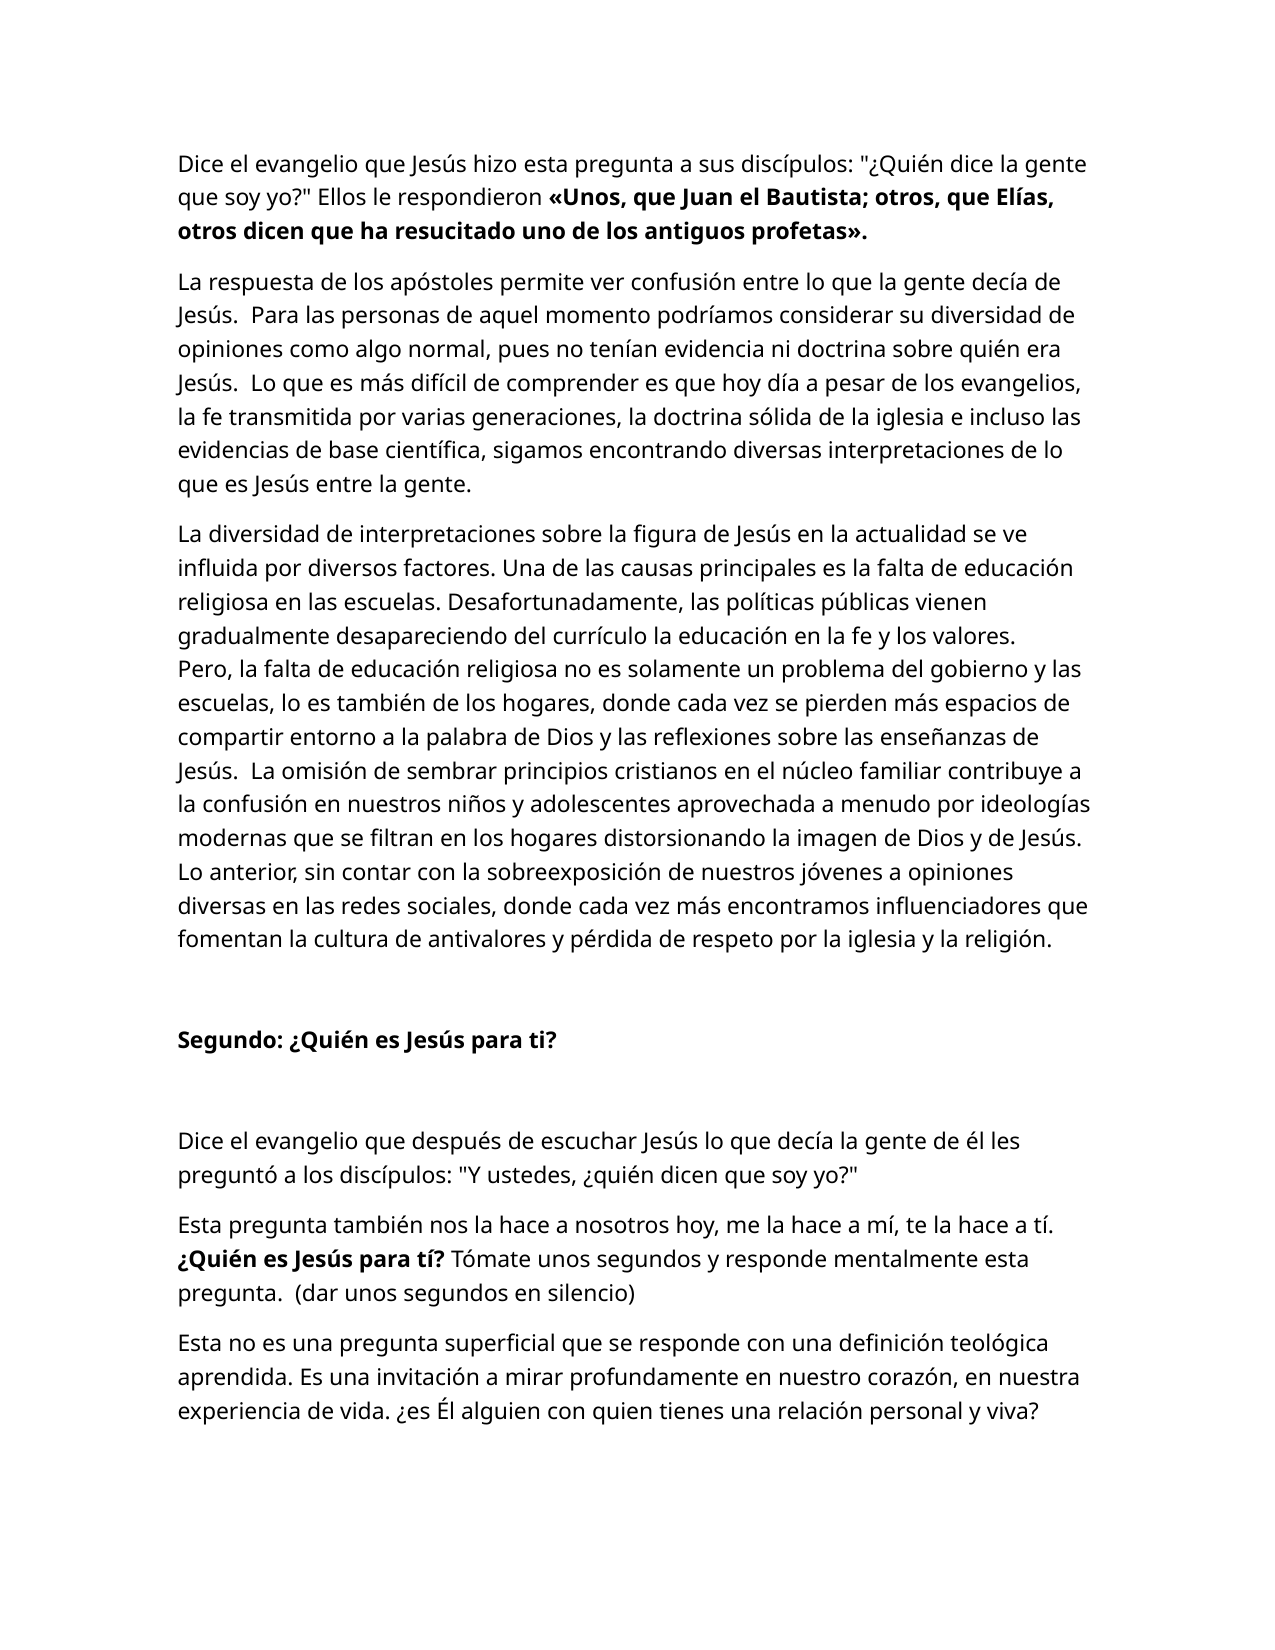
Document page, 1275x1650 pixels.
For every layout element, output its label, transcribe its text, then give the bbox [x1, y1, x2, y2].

text La respuesta de los apóstoles permite ver confusión entre lo que la gente decía de Jesús. Para las personas de aquel momento podríamos considerar su diversidad de opiniones como algo normal, pues no tenían evidencia ni doctrina sobre quién era Jesús. Lo que es más difícil de comprender es que hoy día a pesar de los evangelios, la fe transmitida por varias generaciones, la doctrina sólida de la iglesia e incluso las evidencias de base científica, sigamos encontrando diversas interpretaciones de lo que es Jesús entre la gente. [177, 266, 1098, 499]
text Esta no es una pregunta superficial que se responde con una definición teológica aprendida. Es una invitación a mirar profundamente en nuestro corazón, en nuestra experiencia de vida. ¿es Él alguien con quien tienes una relación personal y viva? [177, 1327, 1098, 1426]
text Esta pregunta también nos la hace a nosotros hoy, me la hace a mí, te la hace a tí. ¿Quién es Jesús para tí? Tómate unos segundos y responde mentalmente esta pregunta. (dar unos segundos en silencio) [177, 1209, 1098, 1308]
text Dice el evangelio que Jesús hizo esta pregunta a sus discípulos: "¿Quién dice la gente que soy yo?" Ellos le respondieron «Unos, que Juan el Bautista; otros, que Elías, otros dicen que ha resucitado uno de los antiguos profetas». [177, 148, 1098, 246]
text La diversidad de interpretaciones sobre la figura de Jesús en la actualidad se ve influida por diversos factores. Una de las causas principales es la falta de educación religiosa en las escuelas. Desafortunadamente, las políticas públicas vienen gradualmente desapareciendo del currículo la educación en la fe y los valores. Pero, la falta de educación religiosa no es solamente un problema del gobierno y las escuelas, lo es también de los hogares, donde cada vez se pierden más espacios de compartir entorno a la palabra de Dios y las reflexiones sobre las enseñanzas de Jesús. La omisión de sembrar principios cristianos en el núcleo familiar contribuye a la confusión en nuestros niños y adolescentes aprovechada a menudo por ideologías modernas que se filtran en los hogares distorsionando la imagen de Dios y de Jesús. Lo anterior, sin contar con la sobreexposición de nuestros jóvenes a opiniones diversas en las redes sociales, donde cada vez más encontramos influenciadores que fomentan la cultura de antivalores y pérdida de respeto por la iglesia y la religión. [177, 518, 1098, 955]
text Segundo: ¿Quién es Jesús para ti? [177, 1024, 1098, 1056]
text Dice el evangelio que después de escuchar Jesús lo que decía la gente de él les preguntó a los discípulos: "Y ustedes, ¿quién dicen que soy yo?" [177, 1125, 1098, 1190]
